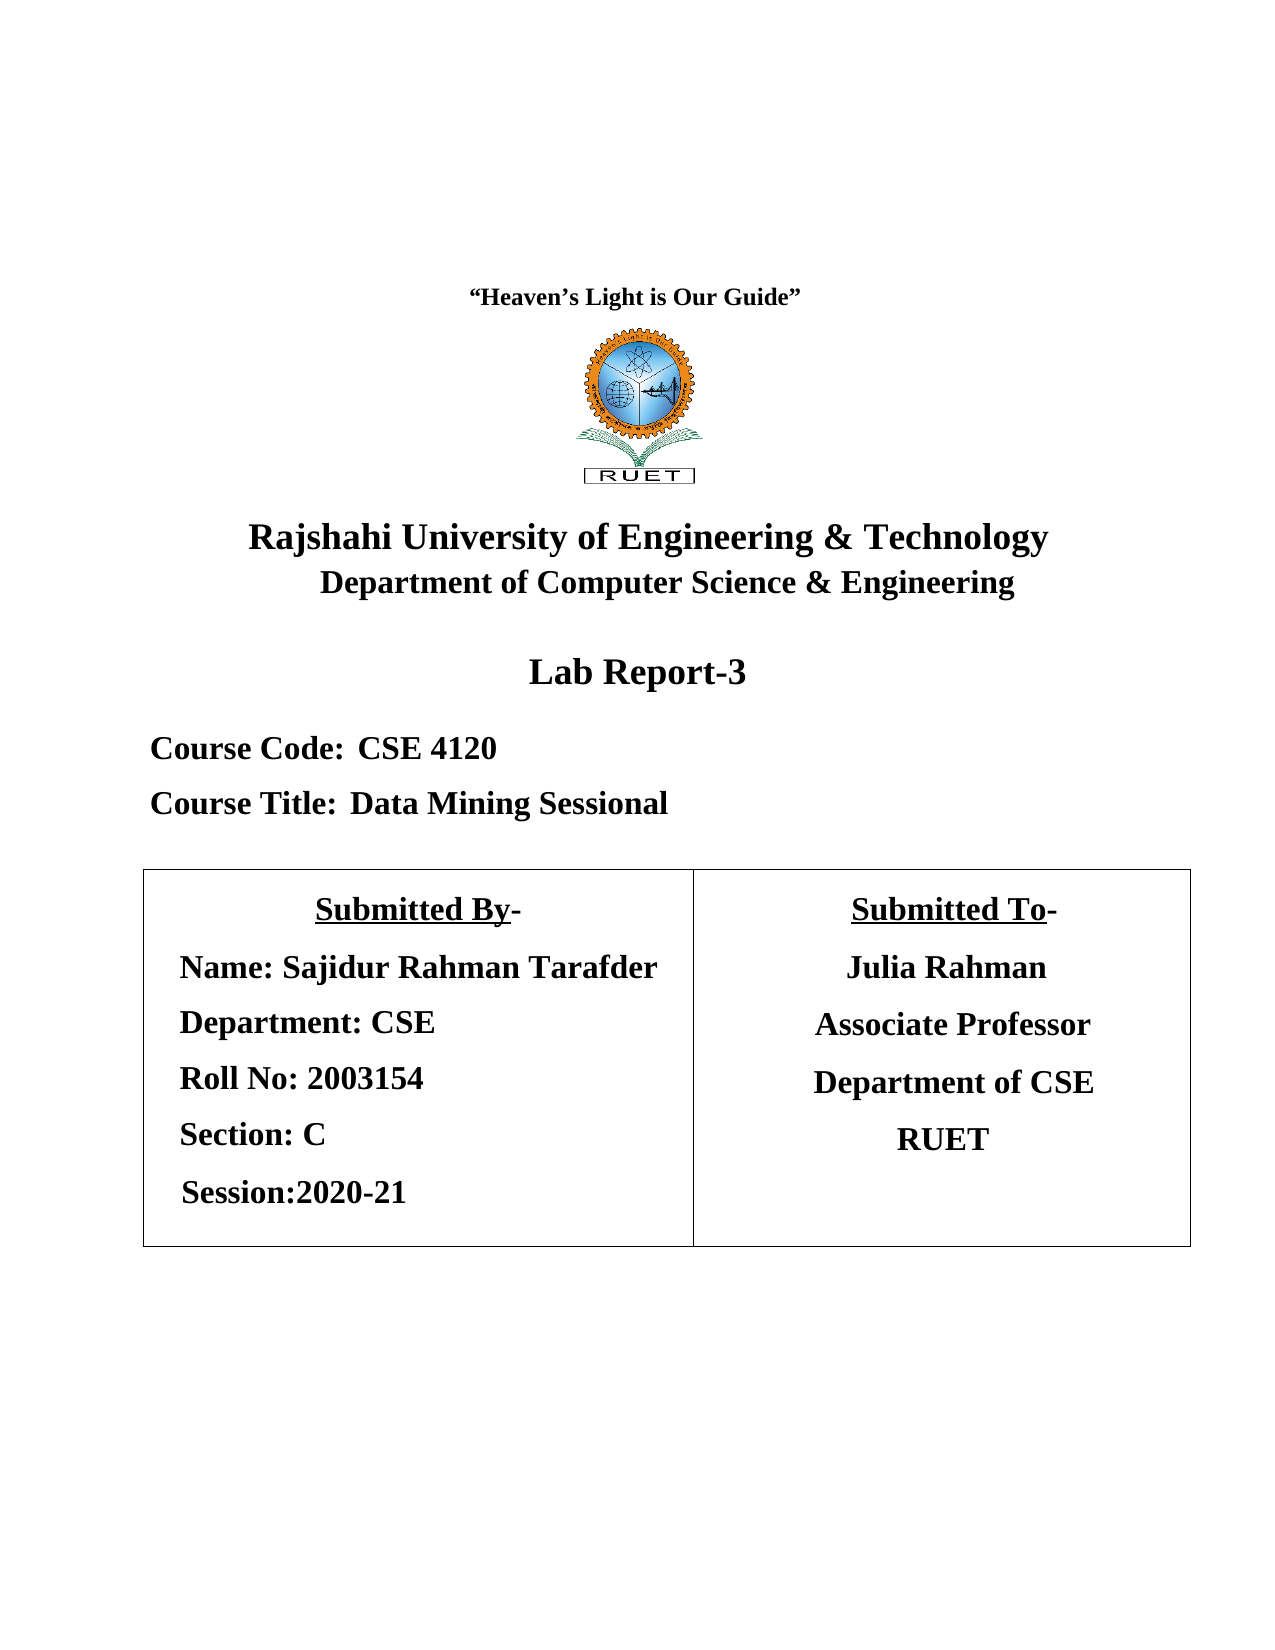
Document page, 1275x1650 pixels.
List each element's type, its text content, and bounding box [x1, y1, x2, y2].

picture [570, 325, 708, 486]
text Course Code: CSE 4120 [149, 728, 1125, 767]
text Rajshahi University of Engineering & Technology [150, 514, 1049, 557]
text Department of Computer Science & Engineering [150, 563, 1015, 601]
table_header Submitted By- Name: Sajidur Rahman Tarafder Department: CSE Roll No: 2003154 Section: C Session:2020-21 [144, 870, 693, 1246]
table_header Submitted To- Julia Rahman Associate Professor Department of CSE RUET [694, 870, 1190, 1246]
text “Heaven’s Light is Our Guide” [150, 282, 1106, 311]
text Course Title: Data Mining Sessional [149, 783, 1125, 822]
text Lab Report-3 [150, 649, 1125, 692]
